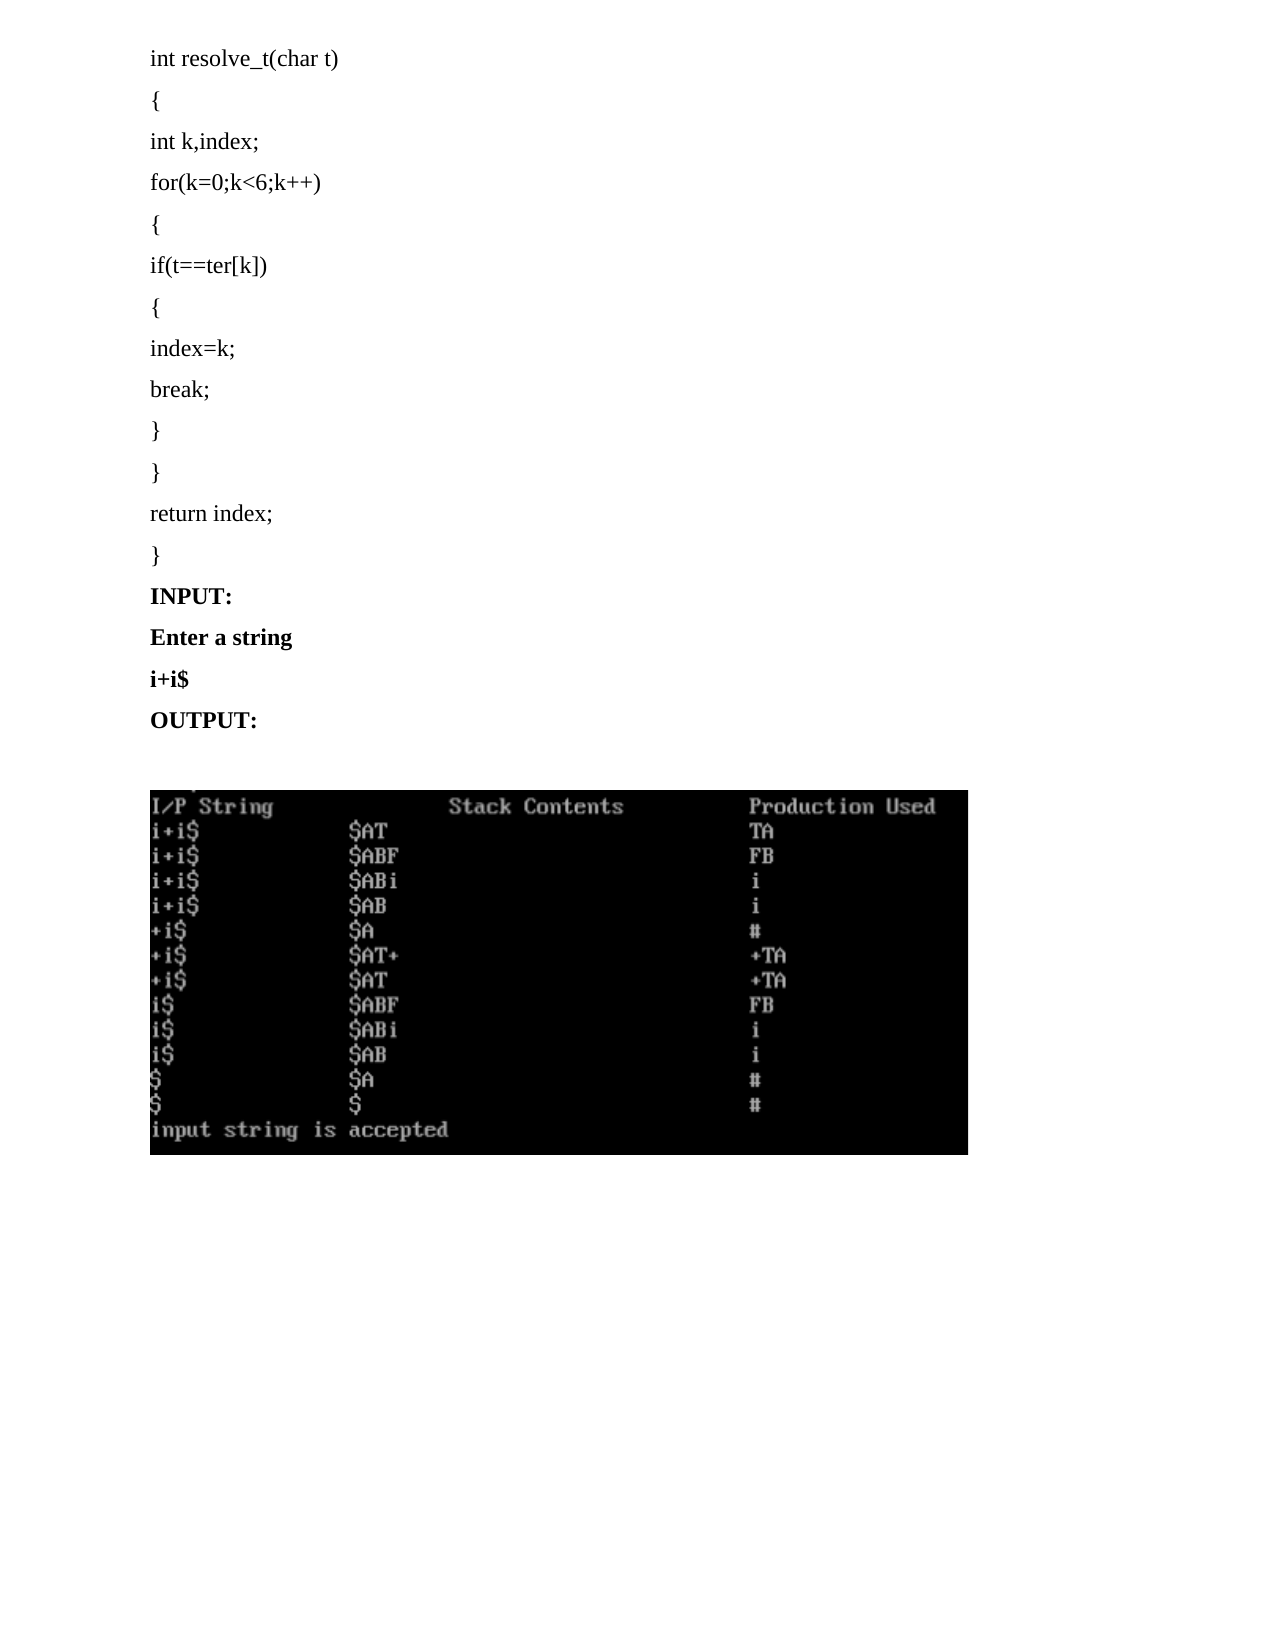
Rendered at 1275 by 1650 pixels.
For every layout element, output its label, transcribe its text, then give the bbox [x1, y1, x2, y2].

text index=k; [150, 334, 1125, 361]
text break; [150, 375, 1125, 403]
text return index; [150, 499, 1125, 527]
text i+i$ [150, 665, 1125, 692]
text int k,index; [150, 127, 1125, 155]
text for(k=0;k<6;k++) [150, 168, 1125, 196]
text { [150, 86, 1125, 113]
text Enter a string [150, 623, 1125, 651]
text } [150, 458, 1125, 486]
text { [150, 292, 1125, 320]
text if(t==ter[k]) [150, 251, 1125, 279]
text int resolve_t(char t) [150, 44, 1125, 72]
text { [150, 210, 1125, 237]
text } [150, 541, 1125, 568]
text OUTPUT: [150, 706, 1125, 734]
text } [150, 417, 1125, 444]
text INPUT: [150, 582, 1125, 609]
